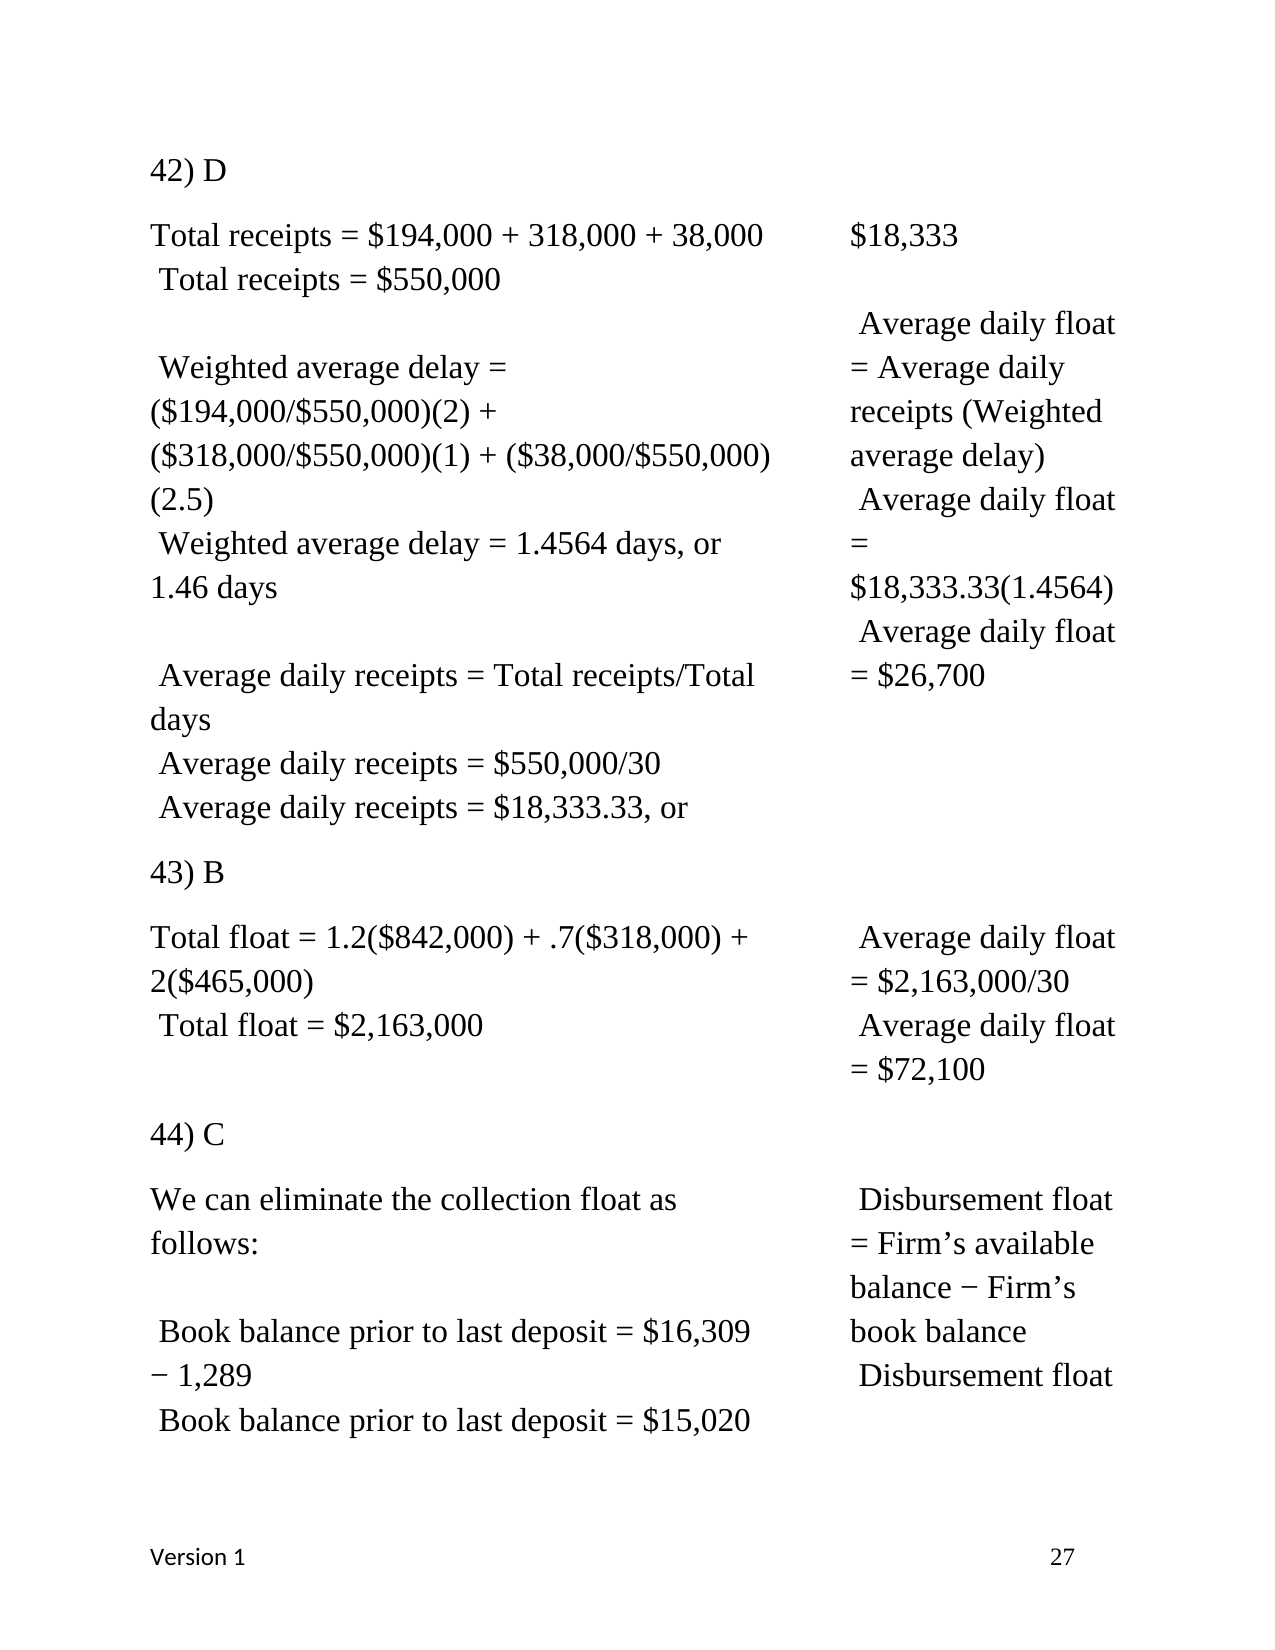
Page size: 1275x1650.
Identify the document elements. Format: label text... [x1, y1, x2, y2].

text Total float = 1.2($842,000) + .7($318,000) + 2($465,000) Total float = $2,163,000 Average daily float = $2,163,000/30 Average daily float = $72,100 [850, 917, 1125, 1088]
text Total receipts = $194,000 + 318,000 + 38,000 Total receipts = $550,000 Weighted average delay = ($194,000/$550,000)(2) + ($318,000/$550,000)(1) + ($38,000/$550,000)(2.5) Weighted average delay = 1.4564 days, or 1.46 days Average daily receipts = Total receipts/Total days Average daily receipts = $550,000/30 Average daily receipts = $18,333.33, or $18,333 Average daily float = Average daily receipts (Weighted average delay) Average daily float = $18,333.33(1.4564) Average daily float = $26,700 [150, 215, 775, 826]
text Total float = 1.2($842,000) + .7($318,000) + 2($465,000) Total float = $2,163,000 Average daily float = $2,163,000/30 Average daily float = $72,100 [150, 917, 775, 1088]
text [150, 1179, 775, 1482]
text 42) D [150, 150, 775, 188]
text Total receipts = $194,000 + 318,000 + 38,000 Total receipts = $550,000 Weighted average delay = ($194,000/$550,000)(2) + ($318,000/$550,000)(1) + ($38,000/$550,000)(2.5) Weighted average delay = 1.4564 days, or 1.46 days Average daily receipts = Total receipts/Total days Average daily receipts = $550,000/30 Average daily receipts = $18,333.33, or $18,333 Average daily float = Average daily receipts (Weighted average delay) Average daily float = $18,333.33(1.4564) Average daily float = $26,700 [850, 215, 1125, 694]
text 44) C [150, 1114, 775, 1153]
text 43) B [150, 853, 775, 891]
